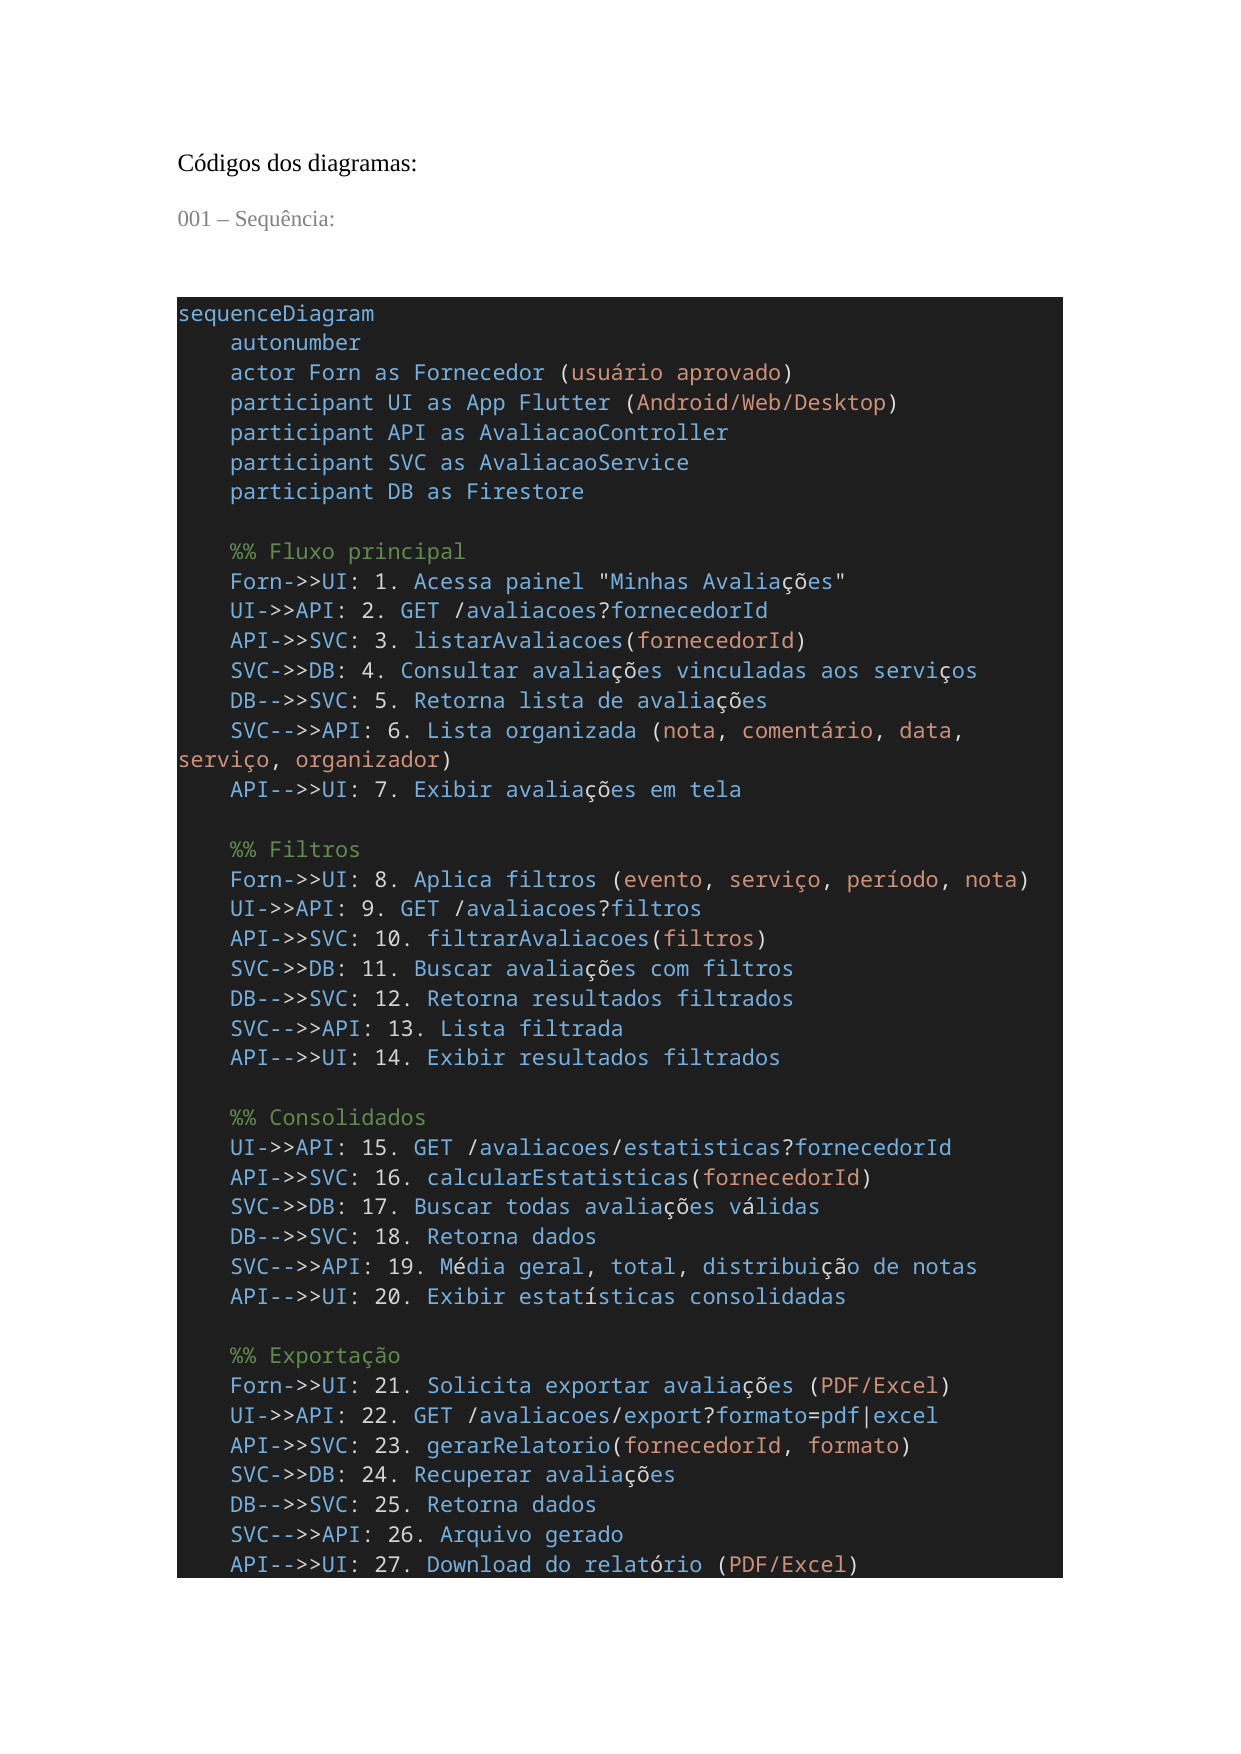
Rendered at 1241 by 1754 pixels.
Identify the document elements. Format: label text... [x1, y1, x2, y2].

text %% Filtros [177, 834, 1063, 863]
text API-->>UI: 20. Exibir estatísticas consolidadas [177, 1281, 1063, 1310]
text Forn->>UI: 1. Acessa painel "Minhas Avaliações" [177, 566, 1063, 595]
text Códigos dos diagramas: [177, 148, 1063, 176]
text actor Forn as Fornecedor (usuário aprovado) [177, 357, 1063, 387]
text participant DB as Firestore [177, 476, 1063, 506]
text UI->>API: 9. GET /avaliacoes?filtros [177, 893, 1063, 923]
text participant API as AvaliacaoController [177, 417, 1063, 446]
text DB-->>SVC: 5. Retorna lista de avaliações [177, 685, 1063, 714]
text SVC->>DB: 17. Buscar todas avaliações válidas [177, 1191, 1063, 1221]
text %% Consolidados [177, 1102, 1063, 1132]
text participant UI as App Flutter (Android/Web/Desktop) [177, 387, 1063, 417]
text 001 – Sequência: [177, 206, 1063, 232]
text UI->>API: 2. GET /avaliacoes?fornecedorId [177, 595, 1063, 625]
text SVC->>DB: 11. Buscar avaliações com filtros [177, 953, 1063, 983]
text DB-->>SVC: 18. Retorna dados [177, 1221, 1063, 1251]
text API-->>UI: 27. Download do relatório (PDF/Excel) [177, 1549, 1063, 1578]
text SVC-->>API: 19. Média geral, total, distribuição de notas [177, 1251, 1063, 1281]
text SVC-->>API: 6. Lista organizada (nota, comentário, data, serviço, organizador) [177, 714, 1063, 774]
text SVC->>DB: 24. Recuperar avaliações [177, 1459, 1063, 1489]
text API-->>UI: 14. Exibir resultados filtrados [177, 1042, 1063, 1072]
text %% Exportação [177, 1340, 1063, 1370]
text API->>SVC: 3. listarAvaliacoes(fornecedorId) [177, 625, 1063, 655]
text SVC->>DB: 4. Consultar avaliações vinculadas aos serviços [177, 655, 1063, 685]
text autonumber [177, 327, 1063, 357]
text API->>SVC: 16. calcularEstatisticas(fornecedorId) [177, 1161, 1063, 1191]
text participant SVC as AvaliacaoService [177, 446, 1063, 476]
text DB-->>SVC: 25. Retorna dados [177, 1489, 1063, 1519]
text SVC-->>API: 26. Arquivo gerado [177, 1519, 1063, 1549]
text DB-->>SVC: 12. Retorna resultados filtrados [177, 983, 1063, 1012]
text %% Fluxo principal [177, 536, 1063, 566]
text API->>SVC: 10. filtrarAvaliacoes(filtros) [177, 923, 1063, 953]
text Forn->>UI: 8. Aplica filtros (evento, serviço, período, nota) [177, 863, 1063, 893]
text UI->>API: 22. GET /avaliacoes/export?formato=pdf|excel [177, 1400, 1063, 1429]
text SVC-->>API: 13. Lista filtrada [177, 1012, 1063, 1042]
text sequenceDiagram [177, 297, 1063, 327]
text UI->>API: 15. GET /avaliacoes/estatisticas?fornecedorId [177, 1132, 1063, 1161]
text API->>SVC: 23. gerarRelatorio(fornecedorId, formato) [177, 1429, 1063, 1459]
text API-->>UI: 7. Exibir avaliações em tela [177, 774, 1063, 804]
text Forn->>UI: 21. Solicita exportar avaliações (PDF/Excel) [177, 1370, 1063, 1400]
